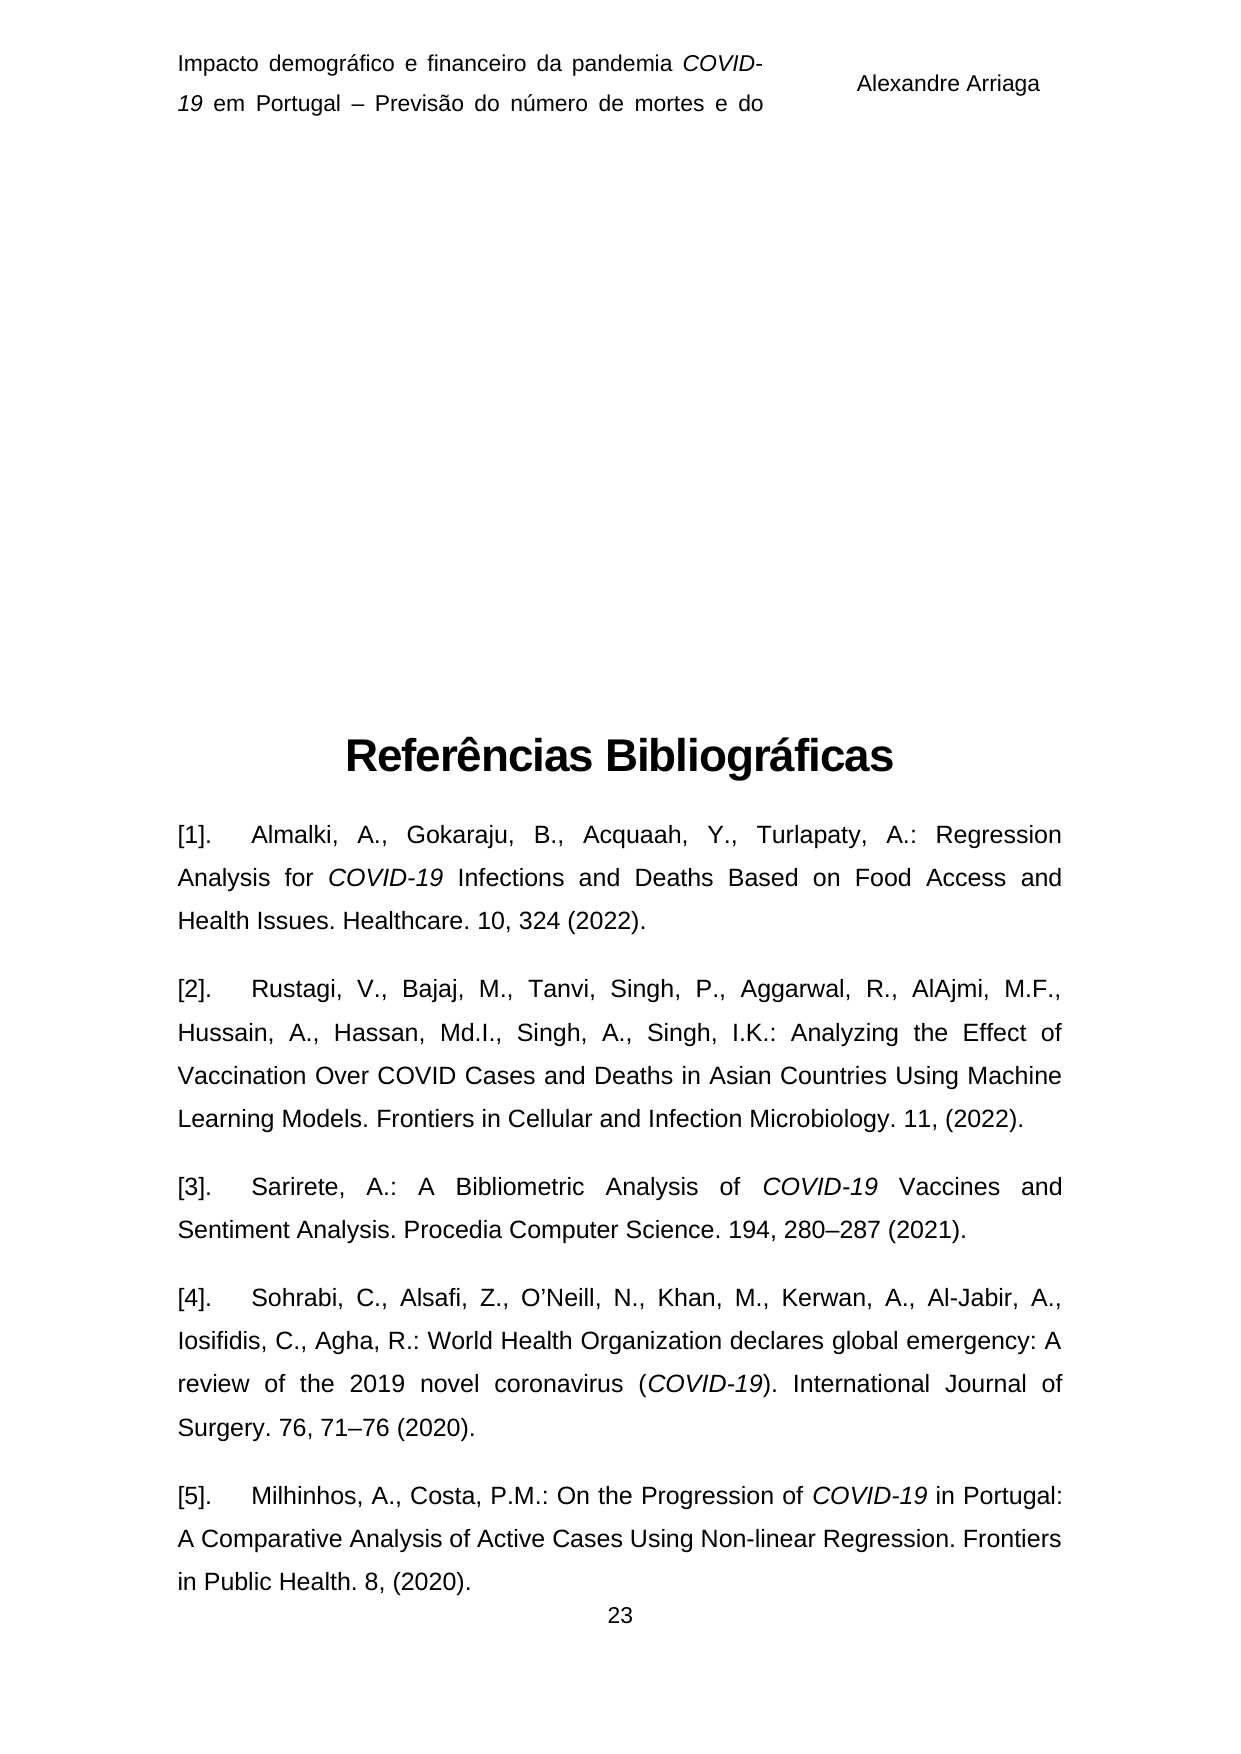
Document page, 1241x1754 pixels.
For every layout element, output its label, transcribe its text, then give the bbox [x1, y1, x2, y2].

text Sarirete, A.: A Bibliometric Analysis of COVID-19 Vaccines and Sentiment Analysis. Procedia Computer Science. 194, 280–287 (2021). [177, 1172, 1063, 1244]
title Referências Bibliográficas [177, 728, 1063, 781]
text Sohrabi, C., Alsafi, Z., O’Neill, N., Khan, M., Kerwan, A., Al-Jabir, A., Iosifidis, C., Agha, R.: World Health Organization declares global emergency: A review of the 2019 novel coronavirus (COVID-19). International Journal of Surgery. 76, 71–76 (2020). [177, 1283, 1063, 1441]
text Rustagi, V., Bajaj, M., Tanvi, Singh, P., Aggarwal, R., AlAjmi, M.F., Hussain, A., Hassan, Md.I., Singh, A., Singh, I.K.: Analyzing the Effect of Vaccination Over COVID Cases and Deaths in Asian Countries Using Machine Learning Models. Frontiers in Cellular and Infection Microbiology. 11, (2022). [177, 974, 1063, 1133]
text Milhinhos, A., Costa, P.M.: On the Progression of COVID-19 in Portugal: A Comparative Analysis of Active Cases Using Non-linear Regression. Frontiers in Public Health. 8, (2020). [177, 1481, 1063, 1596]
text Almalki, A., Gokaraju, B., Acquaah, Y., Turlapaty, A.: Regression Analysis for COVID-19 Infections and Deaths Based on Food Access and Health Issues. Healthcare. 10, 324 (2022). [177, 820, 1063, 935]
